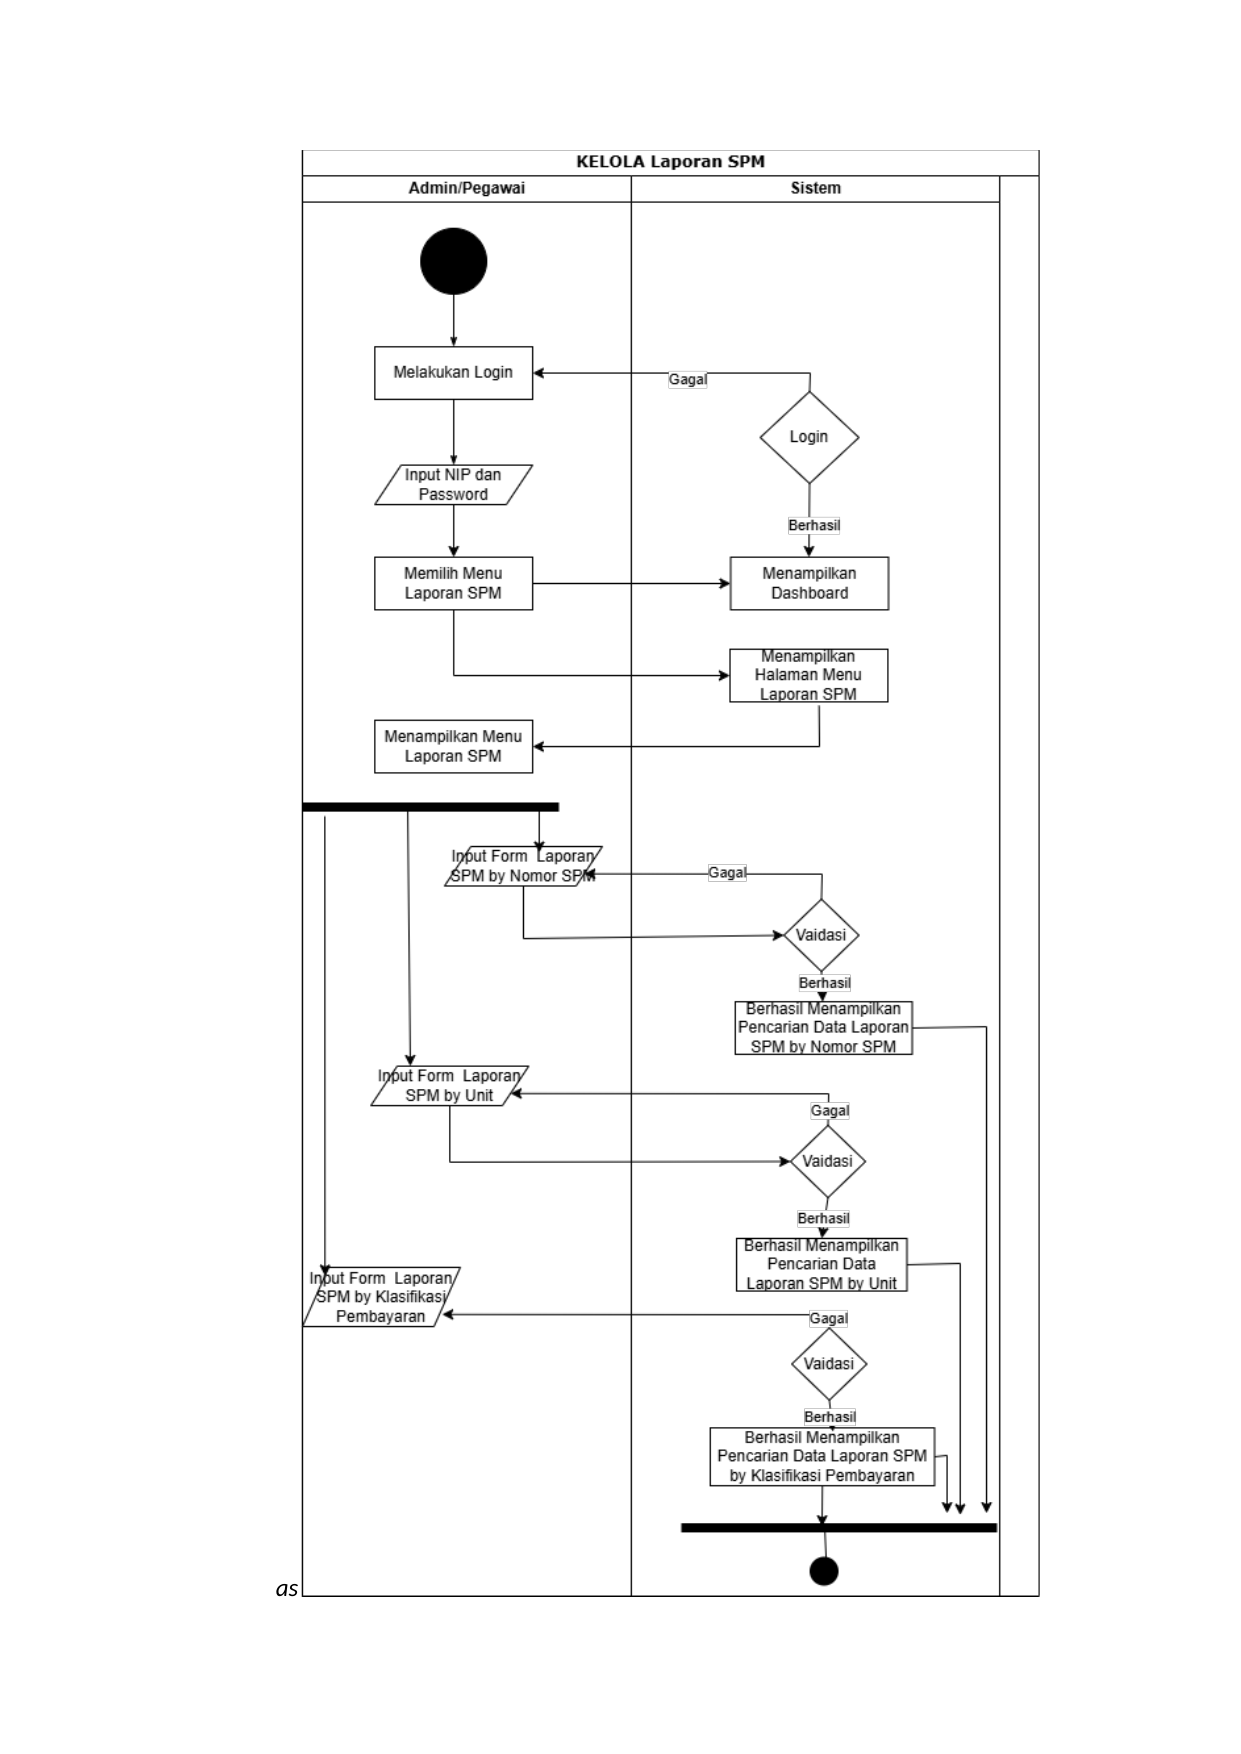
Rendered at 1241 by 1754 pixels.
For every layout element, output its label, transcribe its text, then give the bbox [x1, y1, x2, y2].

picture [298, 150, 1040, 1597]
